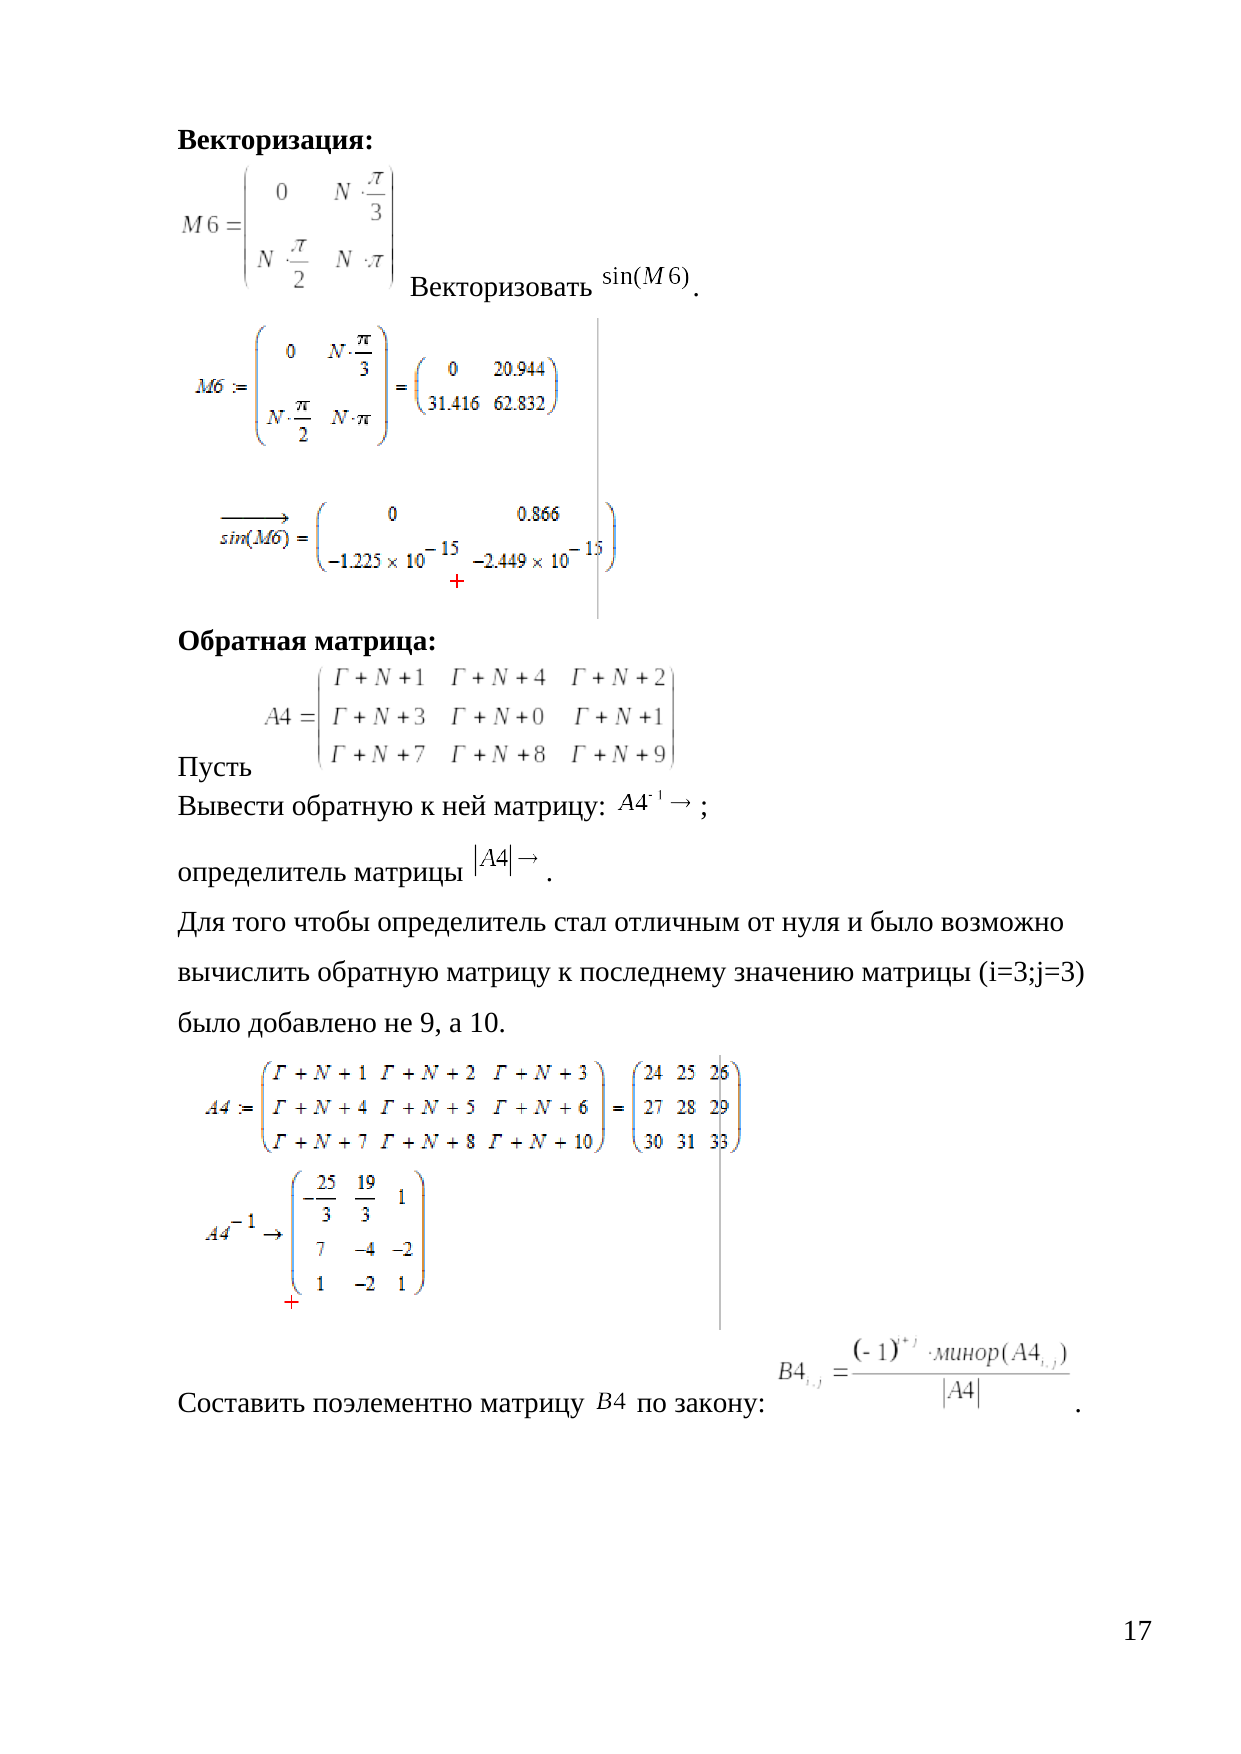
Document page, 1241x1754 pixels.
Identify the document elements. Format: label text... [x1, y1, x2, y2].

subtitle Обратная матрица: [177, 623, 1152, 657]
text определитель матрицы . [177, 838, 1152, 887]
text Составить поэлементно матрицу по закону: . [177, 1330, 1152, 1419]
text Для того чтобы определитель стал отличным от нуля и было возможно вычислить обратную матрицу к последнему значению матрицы (i=3;j=3) было добавлено не 9, а 10. [177, 904, 1152, 1038]
text Вывести обратную к ней матрицу: ; [177, 783, 1152, 822]
picture [177, 1055, 790, 1330]
subtitle Векторизация: [177, 122, 1152, 156]
text Пусть [177, 659, 1152, 783]
text Векторизовать . [177, 158, 1152, 302]
picture [177, 318, 653, 619]
